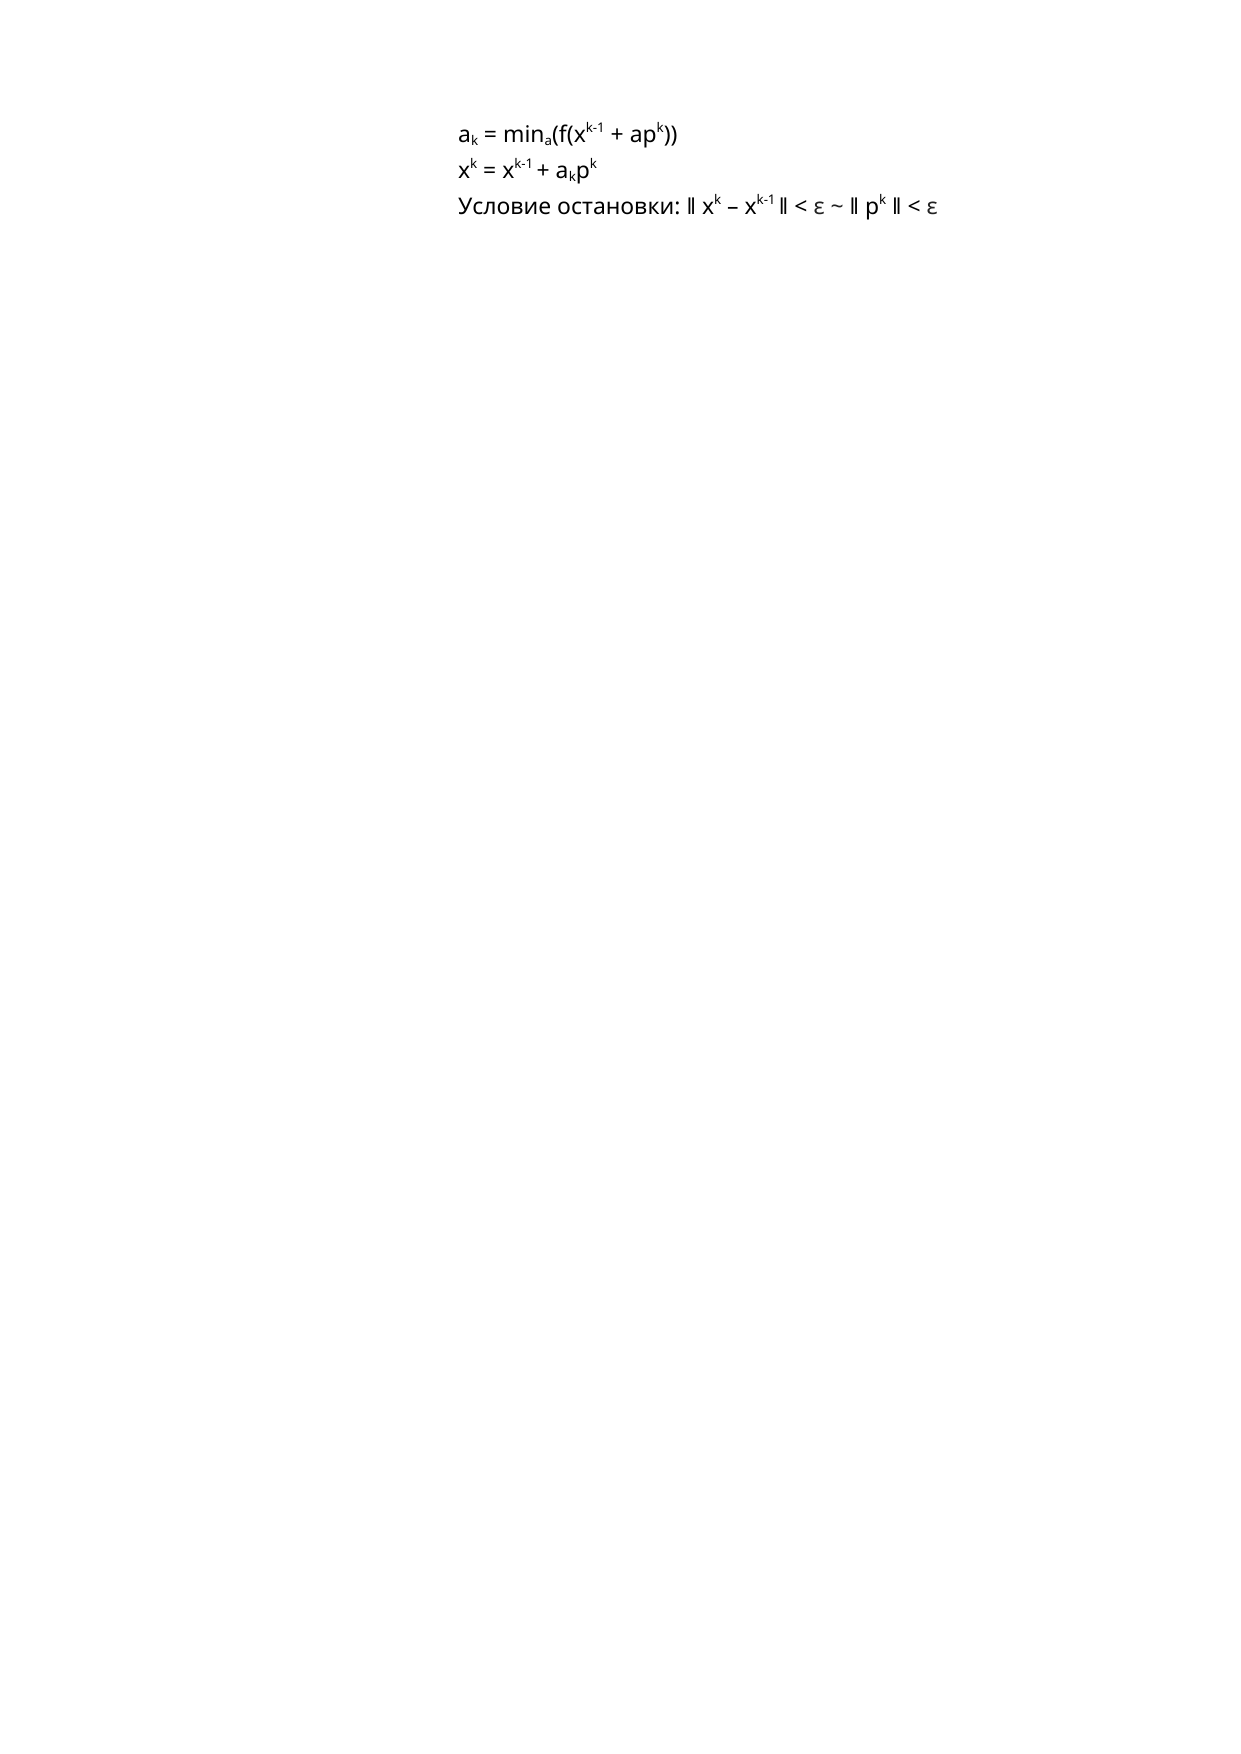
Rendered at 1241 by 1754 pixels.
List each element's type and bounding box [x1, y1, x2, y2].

list [420, 118, 1152, 221]
